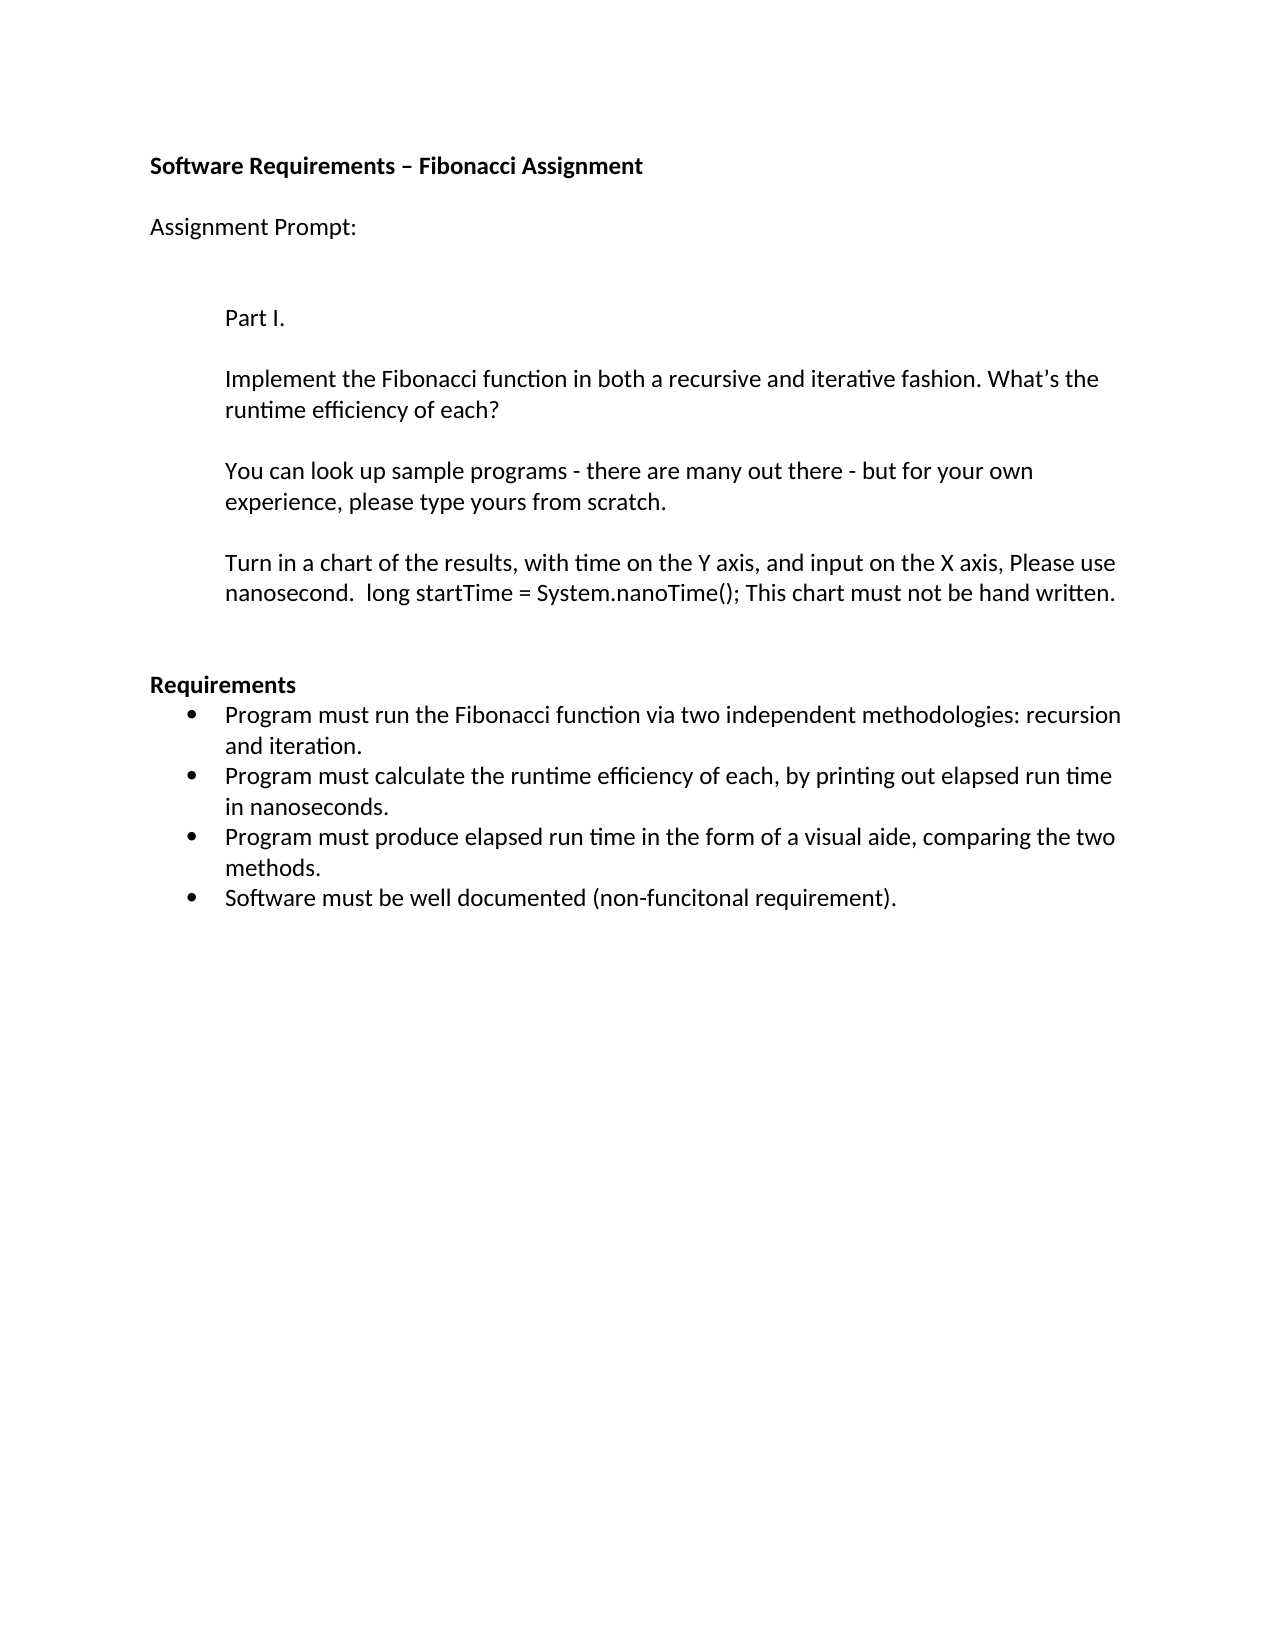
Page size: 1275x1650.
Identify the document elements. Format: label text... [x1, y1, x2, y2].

list Program must calculate the runtime efficiency of each, by printing out elapsed run time in nanoseconds. [187, 760, 1125, 821]
text Implement the Fibonacci function in both a recursive and iterative fashion. What’s the runtime efficiency of each? [225, 364, 1125, 425]
list Program must run the Fibonacci function via two independent methodologies: recursion and iteration. [187, 699, 1125, 760]
list Software must be well documented (non-funcitonal requirement). [187, 882, 1125, 913]
text Assignment Prompt: [150, 211, 1125, 272]
text Software Requirements – Fibonacci Assignment [150, 150, 1125, 181]
text Part I. [225, 272, 1125, 333]
text Turn in a chart of the results, with time on the Y axis, and input on the X axis, Please use nanosecond. long startTime = System.nanoTime(); This chart must not be hand written. [225, 547, 1125, 608]
text You can look up sample programs - there are many out there - but for your own experience, please type yours from scratch. [225, 455, 1125, 516]
list Program must produce elapsed run time in the form of a visual aide, comparing the two methods. [187, 821, 1125, 882]
text Requirements [150, 669, 1125, 699]
